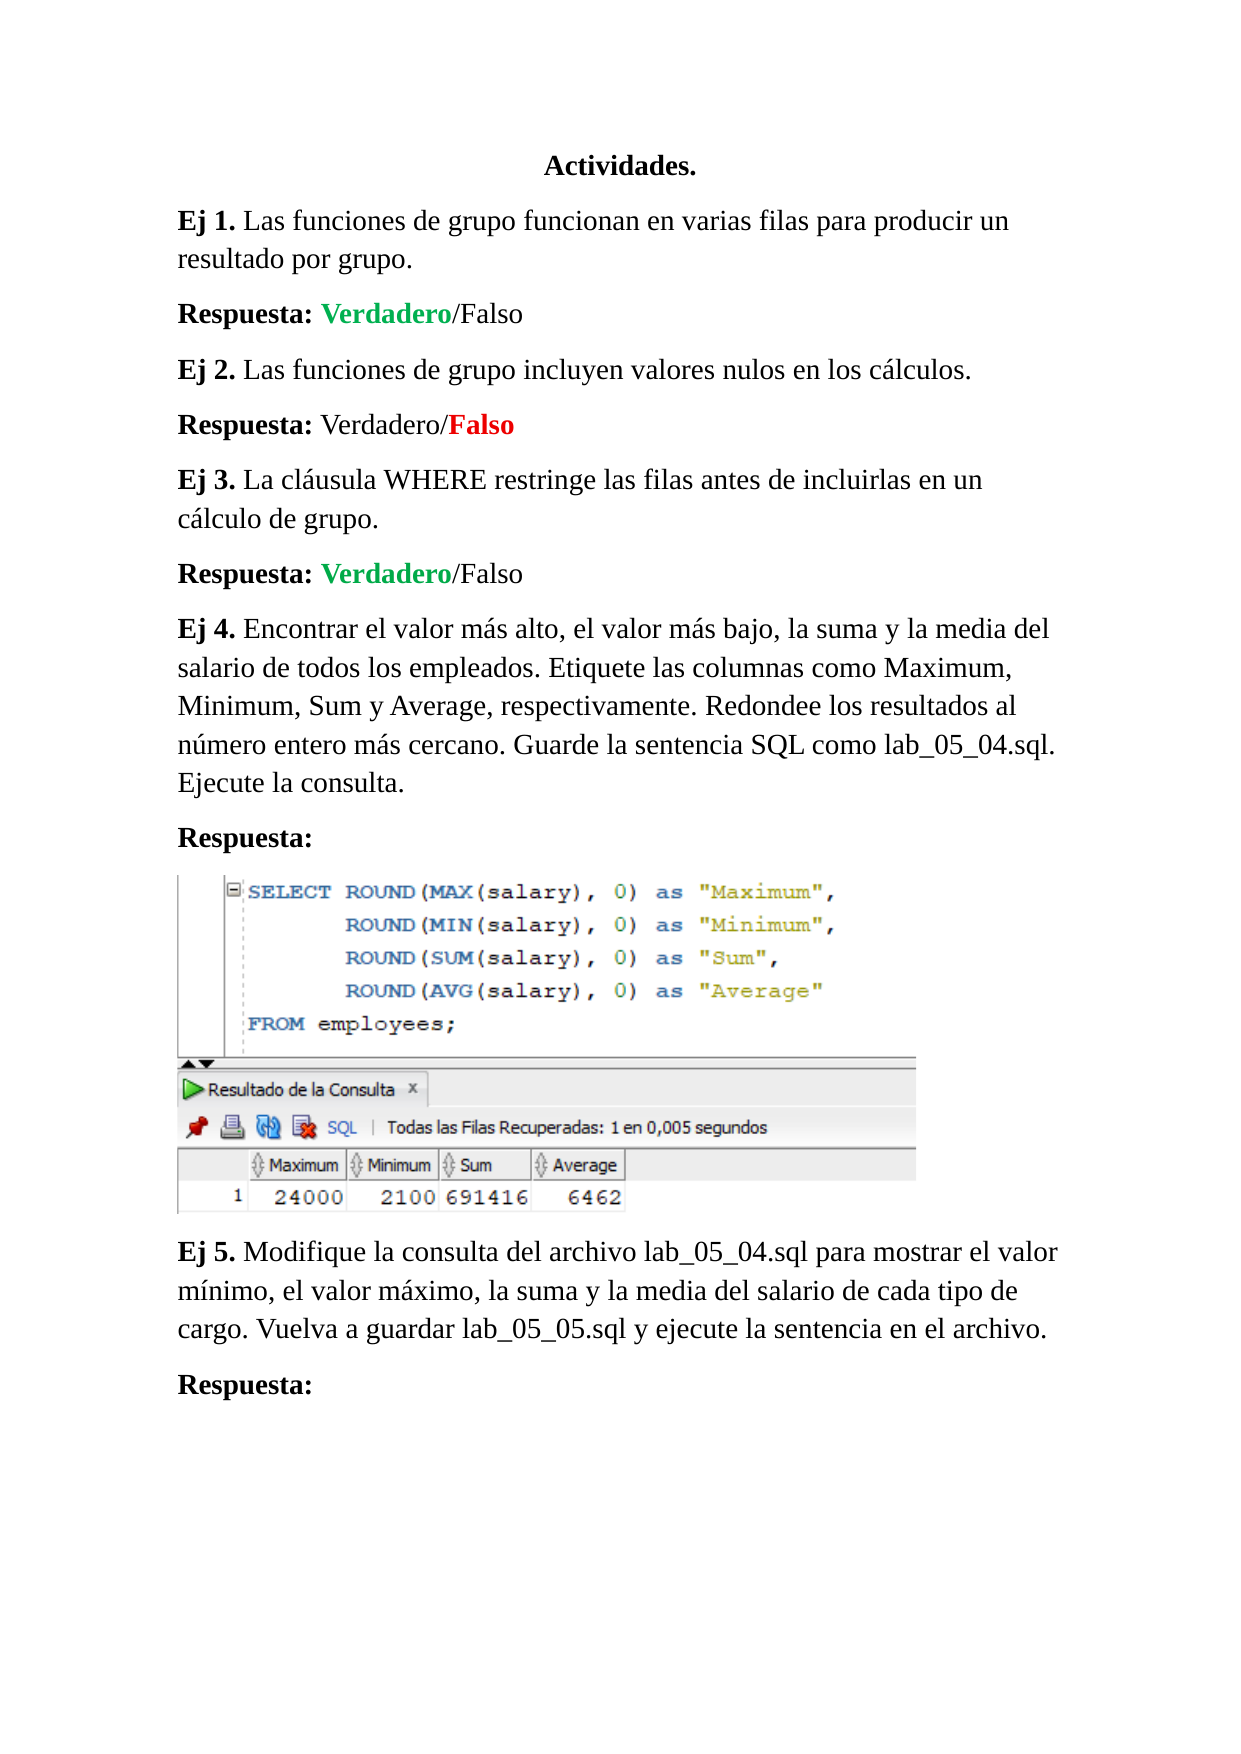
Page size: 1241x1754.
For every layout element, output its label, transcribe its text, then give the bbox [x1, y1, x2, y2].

text Respuesta: Verdadero/Falso [177, 297, 1063, 330]
text Ej 4. Encontrar el valor más alto, el valor más bajo, la suma y la media del salario de todos los empleados. Etiquete las columnas como Maximum, Minimum, Sum y Average, respectivamente. Redondee los resultados al número entero más cercano. Guarde la sentencia SQL como lab_05_04.sql. Ejecute la consulta. [177, 611, 1063, 799]
text Respuesta: [177, 821, 1063, 854]
text Ej 1. Las funciones de grupo funcionan en varias filas para producir un resultado por grupo. [177, 203, 1063, 275]
text Ej 5. Modifique la consulta del archivo lab_05_04.sql para mostrar el valor mínimo, el valor máximo, la suma y la media del salario de cada tipo de cargo. Vuelva a guardar lab_05_05.sql y ejecute la sentencia en el archivo. [177, 1234, 1063, 1345]
text Respuesta: Verdadero/Falso [177, 556, 1063, 589]
text Ej 2. Las funciones de grupo incluyen valores nulos en los cálculos. [177, 352, 1063, 385]
text Respuesta: [177, 1367, 1063, 1400]
text Ej 3. La cláusula WHERE restringe las filas antes de incluirlas en un cálculo de grupo. [177, 462, 1063, 534]
picture [177, 875, 917, 1214]
text Actividades. [177, 148, 1063, 181]
text Respuesta: Verdadero/Falso [177, 407, 1063, 441]
